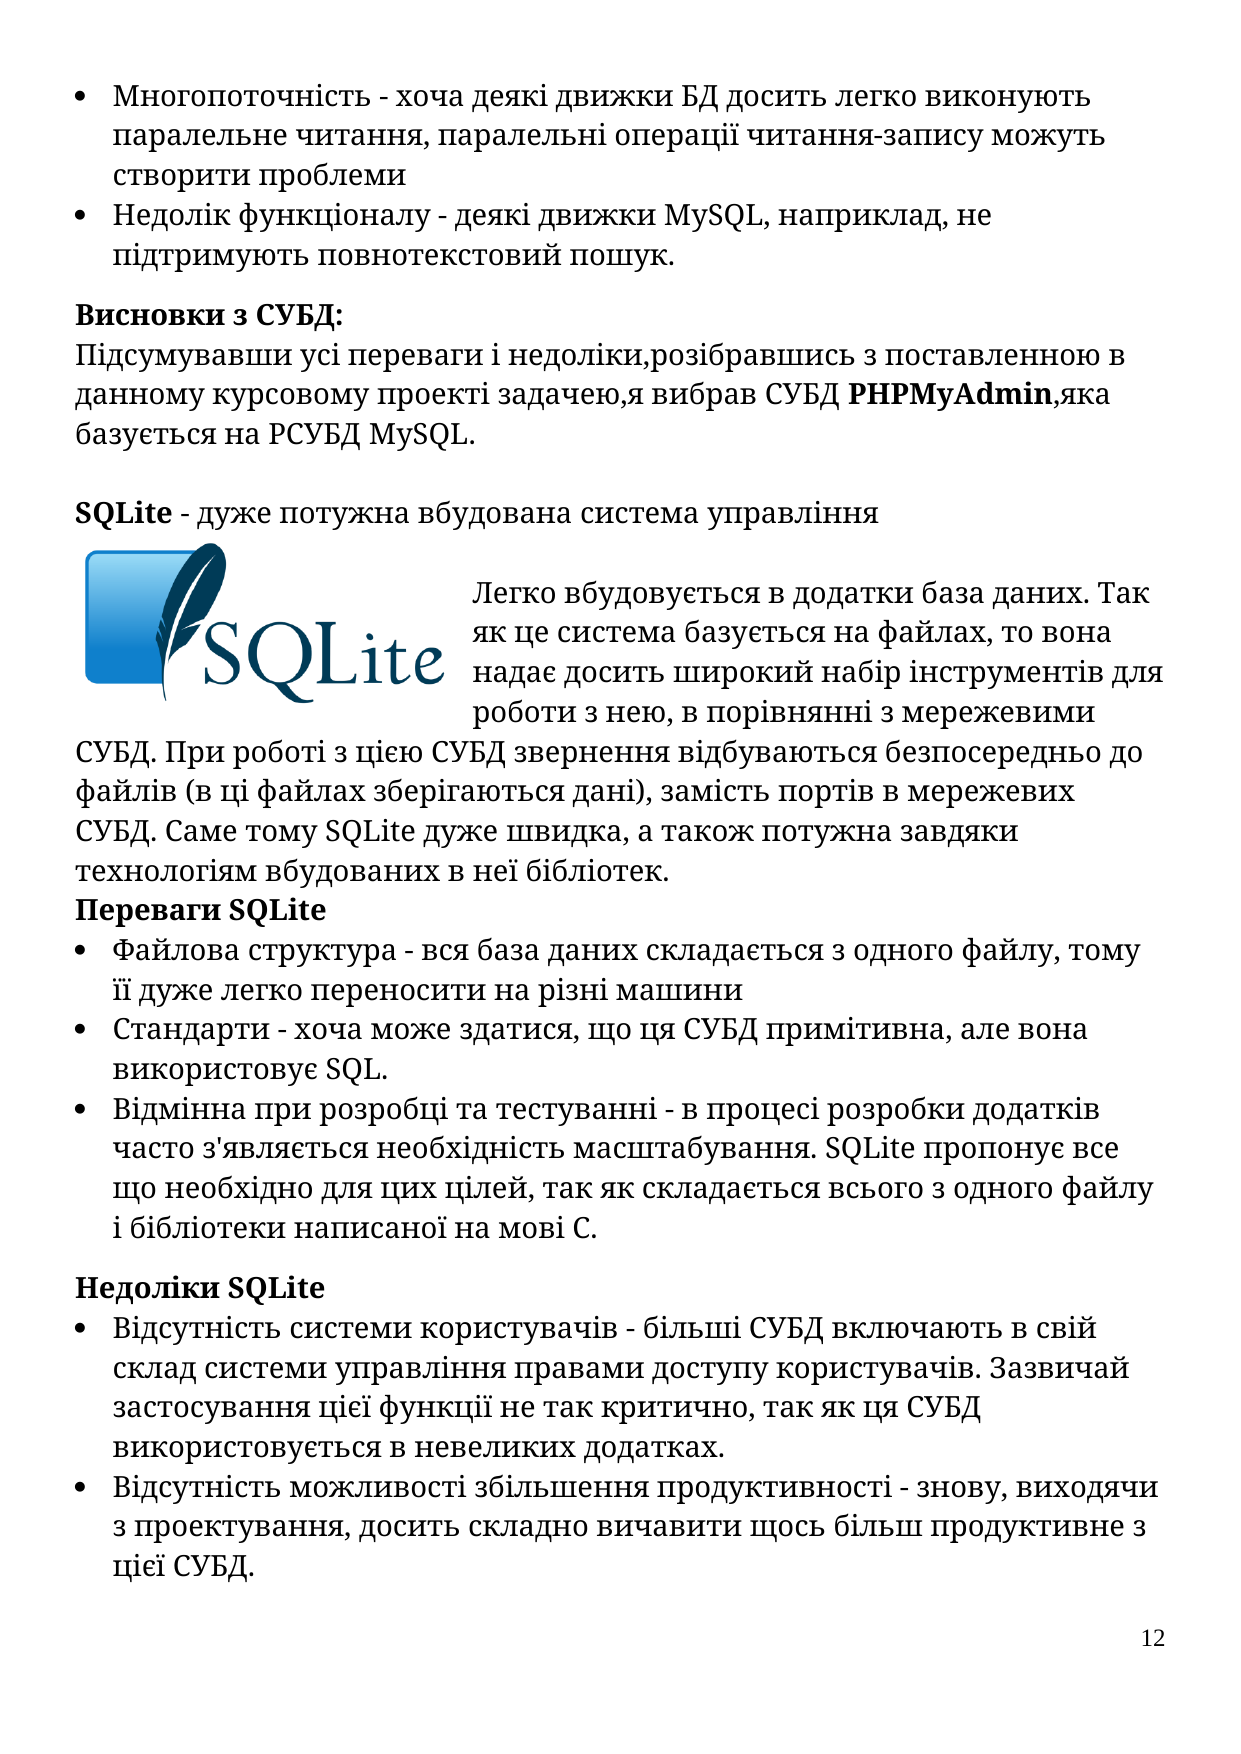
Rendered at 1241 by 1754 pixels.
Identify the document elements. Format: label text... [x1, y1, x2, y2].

list SQLite - дуже потужна вбудована система управління [75, 493, 1165, 532]
list Відсутність системи користувачів - більші СУБД включають в свій склад системи управління правами доступу користувачів. Зазвичай застосування цієї функції не так критично, так як ця СУБД використовується в невеликих додатках. [75, 1307, 1165, 1466]
list Недолік функціоналу - деякі движки MySQL, наприклад, не підтримують повнотекстовий пошук. [75, 194, 1165, 273]
text Підсумувавши усі переваги і недоліки,розібравшись з поставленною в данному курсовому проекті задачею,я вибрав СУБД PHPMyAdmin,яка базується на РСУБД MySQL. [75, 334, 1165, 453]
list Легко вбудовується в додатки база даних. Так як це система базується на файлах, то вона надає досить широкий набір інструментів для роботи з нею, в порівнянні з мережевими СУБД. При роботі з цією СУБД звернення відбуваються безпосередньо до файлів (в ці файлах зберігаються дані), замість портів в мережевих СУБД. Саме тому SQLite дуже швидка, а також потужна завдяки технологіям вбудованих в неї бібліотек. [75, 572, 1165, 889]
picture [75, 533, 454, 713]
list Переваги SQLite [75, 889, 1165, 929]
list Многопоточність - хоча деякі движки БД досить легко виконують паралельне читання, паралельні операції читання-запису можуть створити проблеми [75, 75, 1165, 194]
text Висновки з СУБД: [75, 294, 1165, 334]
list Стандарти - хоча може здатися, що ця СУБД примітивна, але вона використовує SQL. [75, 1009, 1165, 1088]
text Недоліки SQLite [75, 1268, 1165, 1307]
list Відсутність можливості збільшення продуктивності - знову, виходячи з проектування, досить складно вичавити щось більш продуктивне з цієї СУБД. [75, 1466, 1165, 1585]
list Відмінна при розробці та тестуванні - в процесі розробки додатків часто з'являється необхідність масштабування. SQLite пропонує все що необхідно для цих цілей, так як складається всього з одного файлу і бібліотеки написаної на мові C. [75, 1088, 1165, 1247]
list Файлова структура - вся база даних складається з одного файлу, тому її дуже легко переносити на різні машини [75, 929, 1165, 1009]
